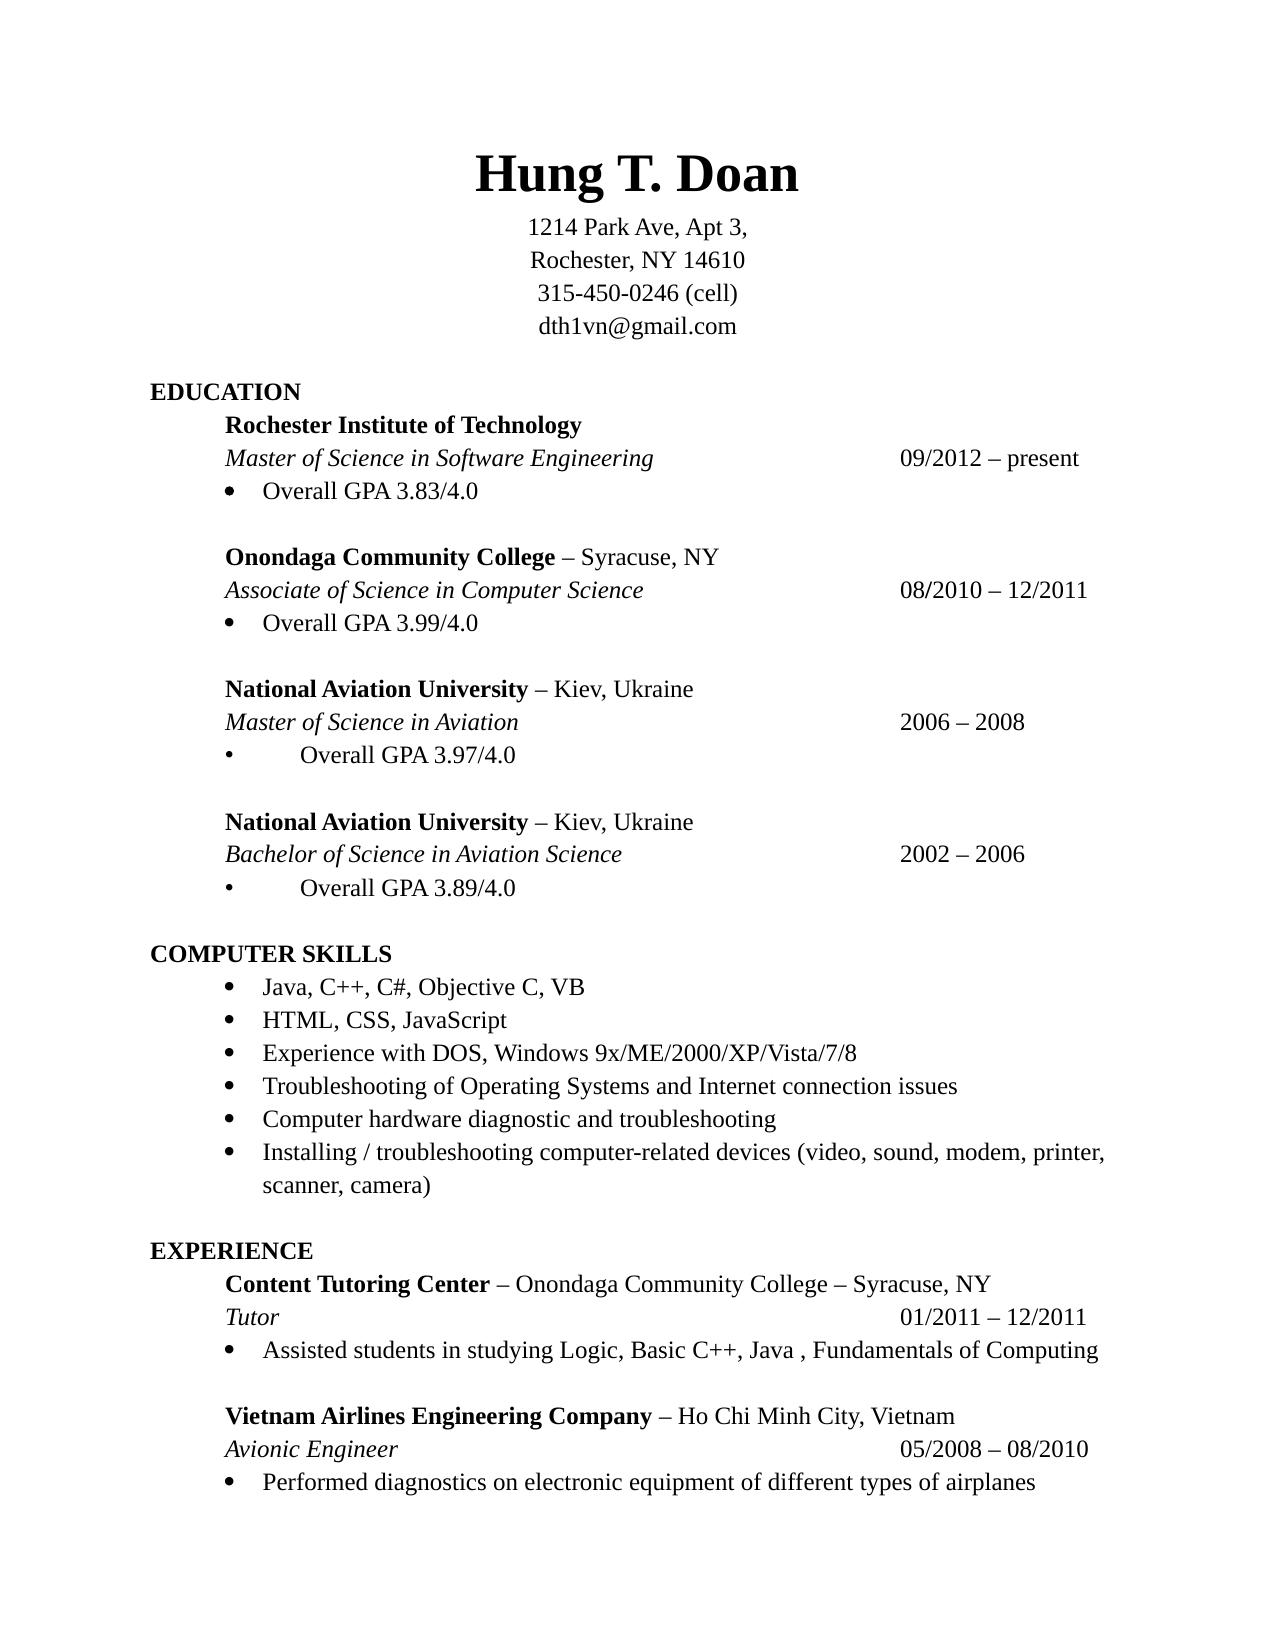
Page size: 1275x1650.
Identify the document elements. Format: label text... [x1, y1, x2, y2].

text National Aviation University – Kiev, Ukraine [150, 807, 1125, 835]
text 1214 Park Ave, Apt 3, [150, 212, 1125, 241]
text Avionic Engineer 05/2008 – 08/2010 [150, 1434, 1125, 1463]
list Computer hardware diagnostic and troubleshooting [225, 1104, 1125, 1132]
list HTML, CSS, JavaScript [225, 1005, 1125, 1033]
text Rochester, NY 14610 [150, 245, 1125, 274]
list Overall GPA 3.83/4.0 [225, 476, 1125, 505]
text Bachelor of Science in Aviation Science 2002 – 2006 [150, 839, 1125, 868]
text Hung T. Doan [150, 141, 1125, 203]
text EXPERIENCE [150, 1236, 1125, 1264]
list Java, C++, C#, Objective C, VB [225, 972, 1125, 1000]
text EDUCATION [150, 377, 1125, 406]
text Master of Science in Software Engineering 09/2012 – present [150, 443, 1125, 472]
text COMPUTER SKILLS [150, 939, 1125, 967]
list Experience with DOS, Windows 9x/ME/2000/XP/Vista/7/8 [225, 1038, 1125, 1066]
list Installing / troubleshooting computer-related devices (video, sound, modem, printer, scanner, camera) [225, 1137, 1125, 1198]
text Rochester Institute of Technology [150, 410, 1125, 439]
list Troubleshooting of Operating Systems and Internet connection issues [225, 1071, 1125, 1099]
text Onondaga Community College – Syracuse, NY [225, 542, 1125, 571]
text National Aviation University – Kiev, Ukraine [150, 674, 1125, 703]
list Overall GPA 3.89/4.0 [225, 873, 1125, 901]
text Vietnam Airlines Engineering Company – Ho Chi Minh City, Vietnam [150, 1401, 1125, 1430]
text 315-450-0246 (cell) [150, 278, 1125, 307]
list Performed diagnostics on electronic equipment of different types of airplanes [225, 1467, 1125, 1496]
list Assisted students in studying Logic, Basic C++, Java , Fundamentals of Computing [225, 1335, 1125, 1364]
text Content Tutoring Center – Onondaga Community College – Syracuse, NY [225, 1269, 1125, 1298]
list Overall GPA 3.99/4.0 [225, 608, 1125, 637]
list Overall GPA 3.97/4.0 [225, 741, 1125, 769]
text dth1vn@gmail.com [150, 311, 1125, 340]
text Master of Science in Aviation 2006 – 2008 [150, 707, 1125, 736]
text Associate of Science in Computer Science 08/2010 – 12/2011 [225, 575, 1125, 604]
text Tutor 01/2011 – 12/2011 [225, 1302, 1125, 1331]
